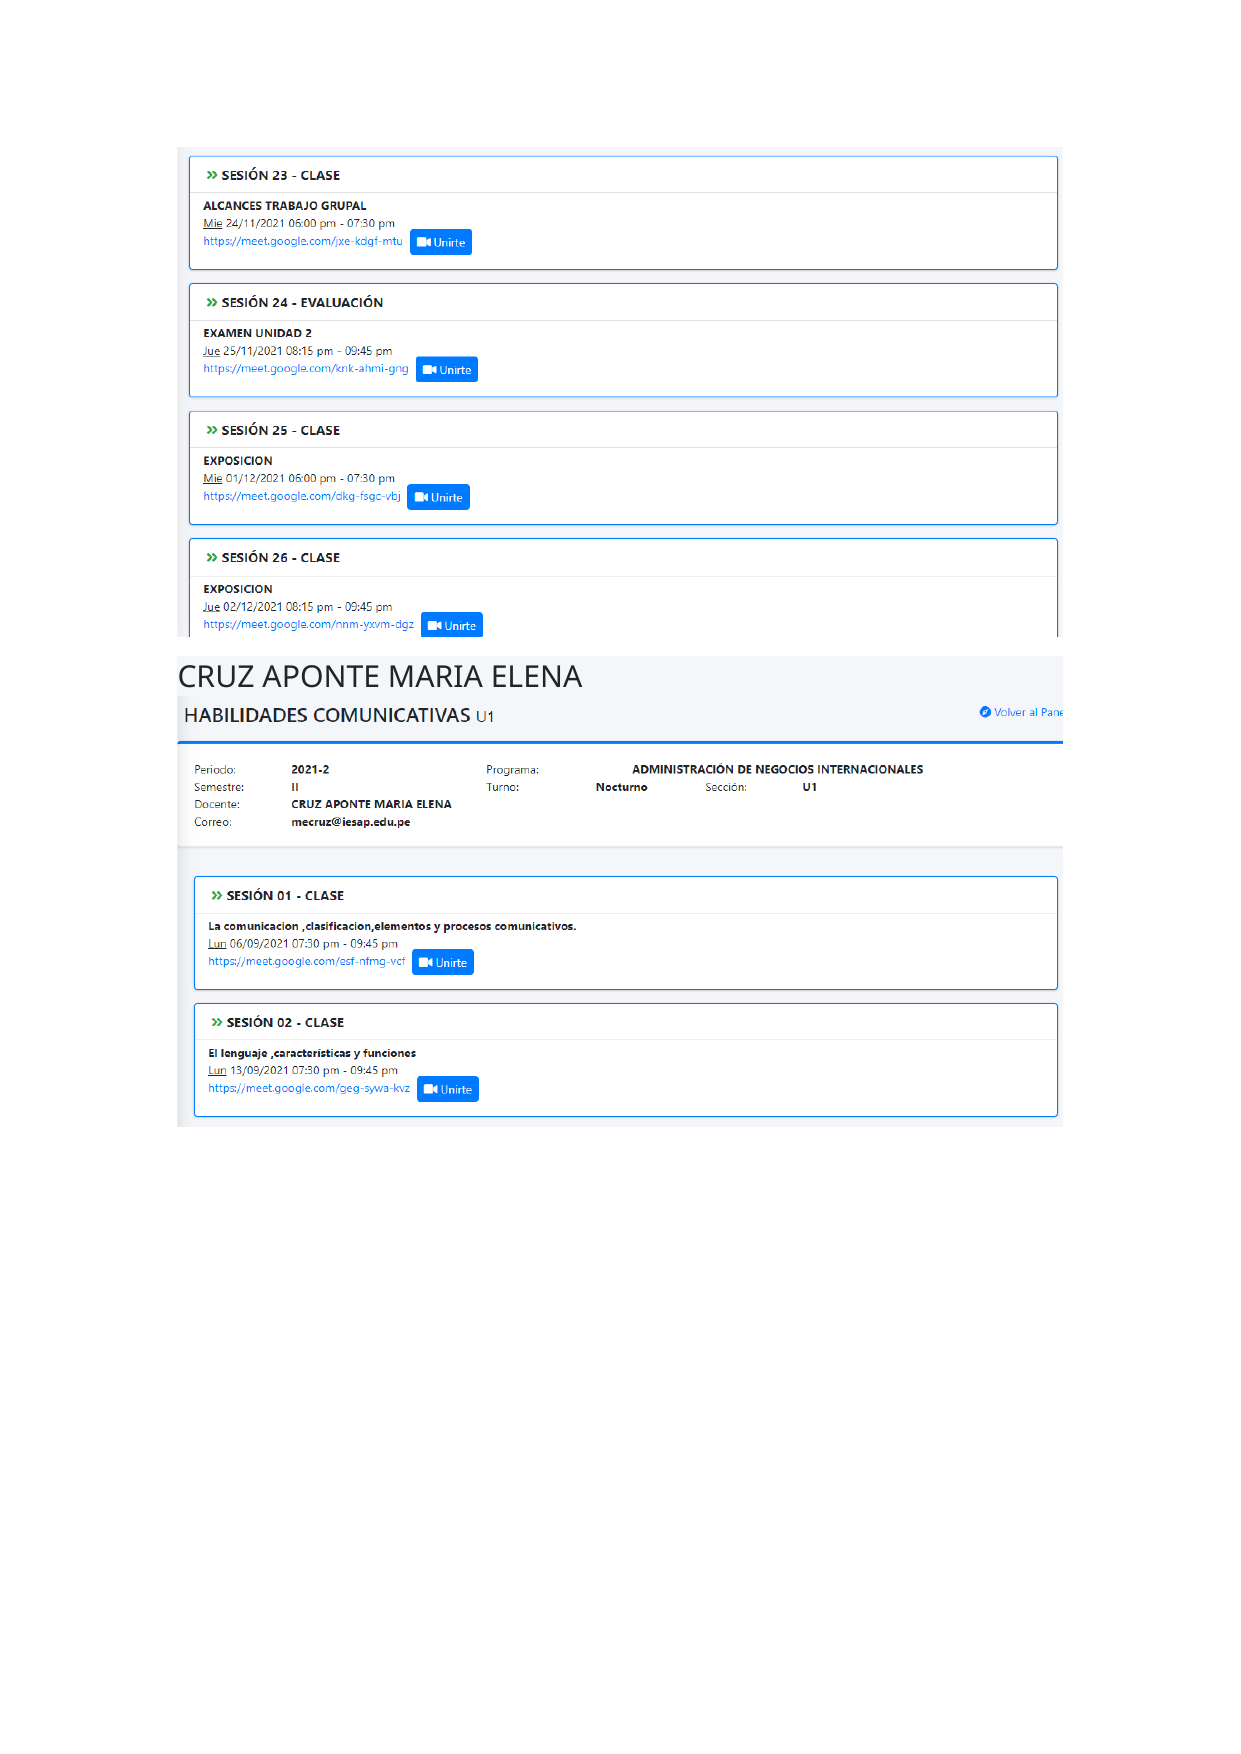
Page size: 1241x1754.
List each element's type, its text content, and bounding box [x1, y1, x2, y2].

picture [177, 147, 1063, 637]
subtitle CRUZ APONTE MARIA ELENA [177, 656, 1063, 696]
picture [177, 696, 1063, 1127]
